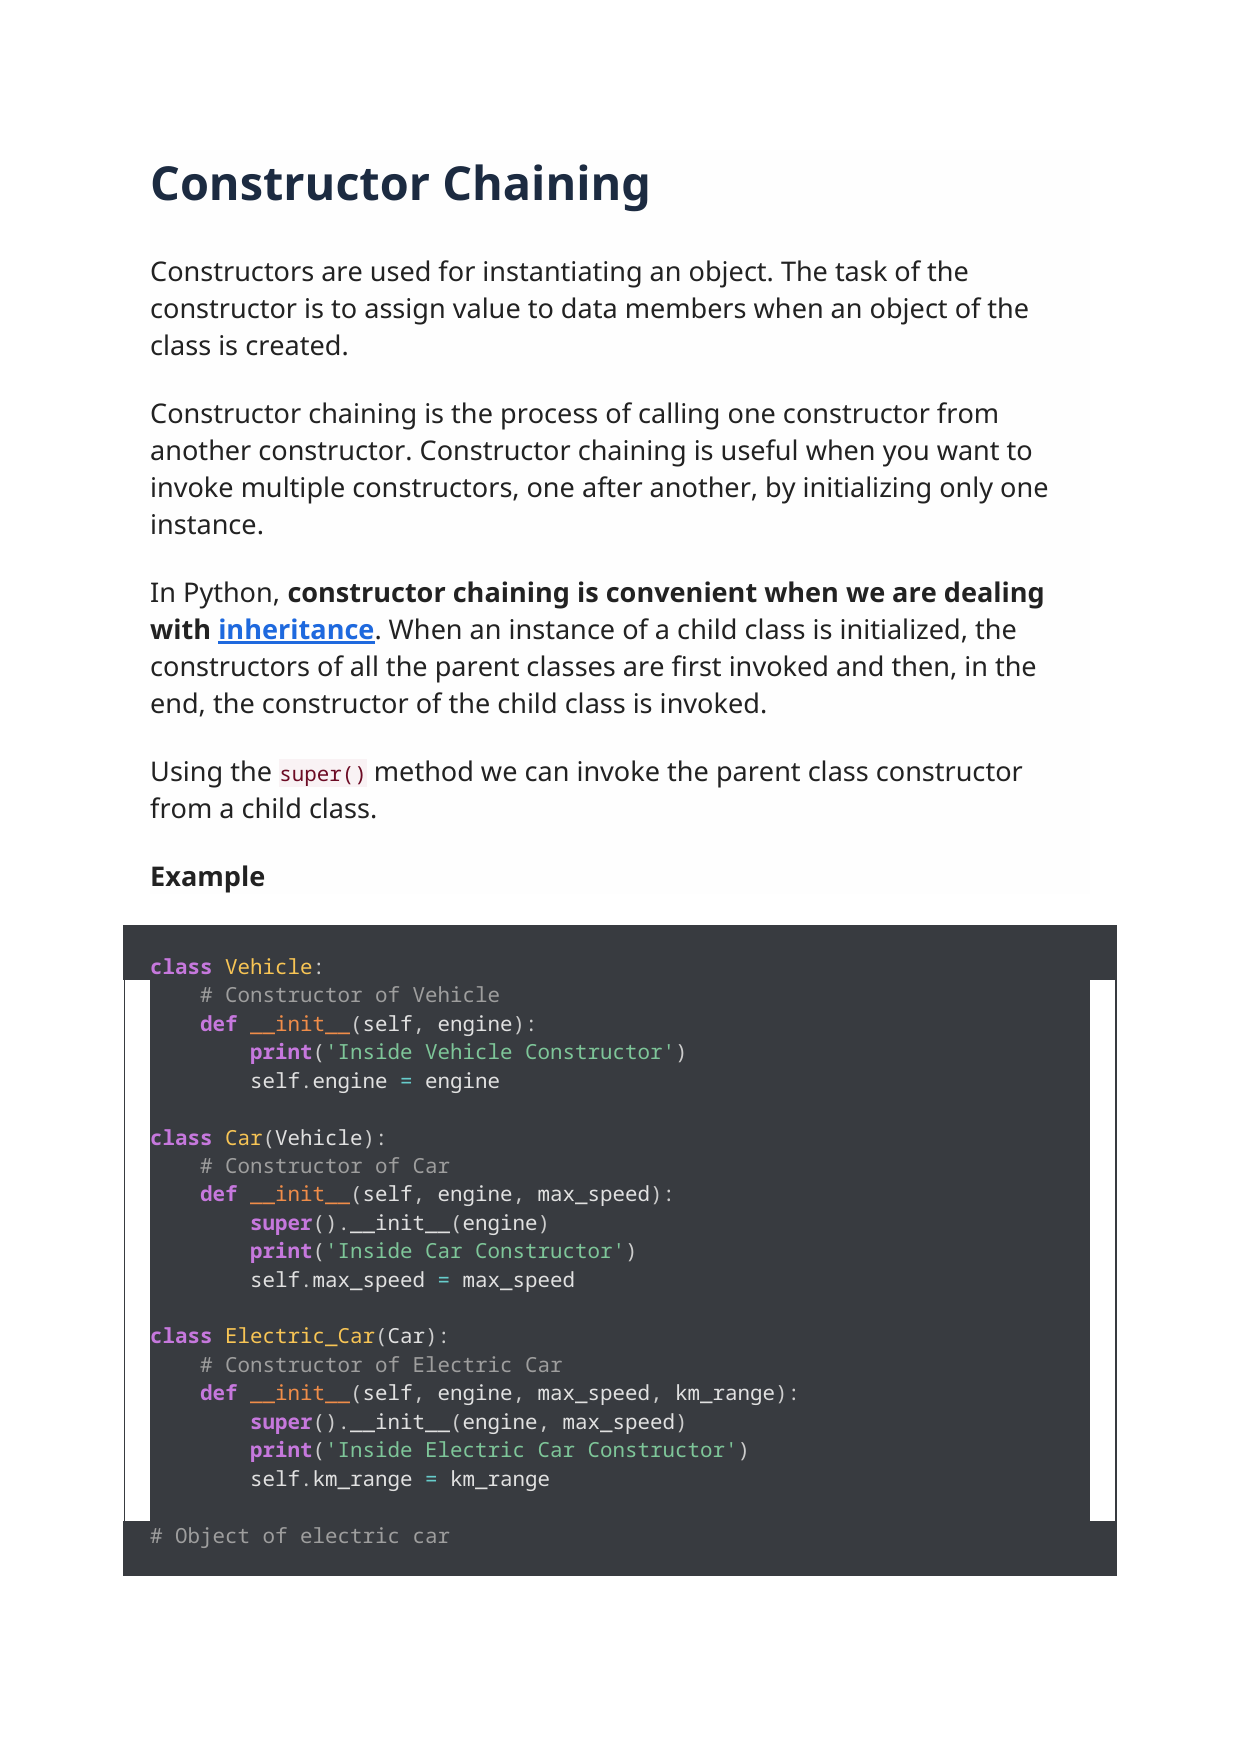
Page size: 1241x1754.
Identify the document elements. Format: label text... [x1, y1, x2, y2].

text def __init__(self, engine, max_speed): [150, 1179, 1090, 1208]
text # Constructor of Electric Car [150, 1350, 1090, 1378]
text class Car(Vehicle): [150, 1123, 1090, 1151]
text Constructors are used for instantiating an object. The task of the constructor is to assign value to data members when an object of the class is created. [150, 253, 1090, 363]
text # Constructor of Car [150, 1151, 1090, 1179]
text Constructor chaining is the process of calling one constructor from another constructor. Constructor chaining is useful when you want to invoke multiple constructors, one after another, by initializing only one instance. [150, 395, 1090, 542]
text # Object of electric car [125, 1494, 1115, 1574]
text Constructor Chaining [150, 150, 1090, 214]
text super().__init__(engine, max_speed) [150, 1407, 1090, 1435]
text super().__init__(engine) [150, 1208, 1090, 1236]
text def __init__(self, engine): [150, 1009, 1090, 1037]
text self.km_range = km_range [150, 1464, 1090, 1492]
text # Constructor of Vehicle [150, 980, 1090, 1009]
text class Electric_Car(Car): [150, 1322, 1090, 1350]
text Using the super() method we can invoke the parent class constructor from a child class. [150, 752, 1090, 826]
text In Python, constructor chaining is convenient when we are dealing with inheritance. When an instance of a child class is initialized, the constructors of all the parent classes are first invoked and then, in the end, the constructor of the child class is invoked. [150, 573, 1090, 721]
text print('Inside Vehicle Constructor') [150, 1037, 1090, 1066]
text self.engine = engine [150, 1066, 1090, 1094]
text class Vehicle: [125, 927, 1115, 980]
text def __init__(self, engine, max_speed, km_range): [150, 1378, 1090, 1407]
text self.max_speed = max_speed [150, 1265, 1090, 1293]
text print('Inside Electric Car Constructor') [150, 1435, 1090, 1464]
text Example [150, 857, 1090, 894]
text print('Inside Car Constructor') [150, 1236, 1090, 1265]
